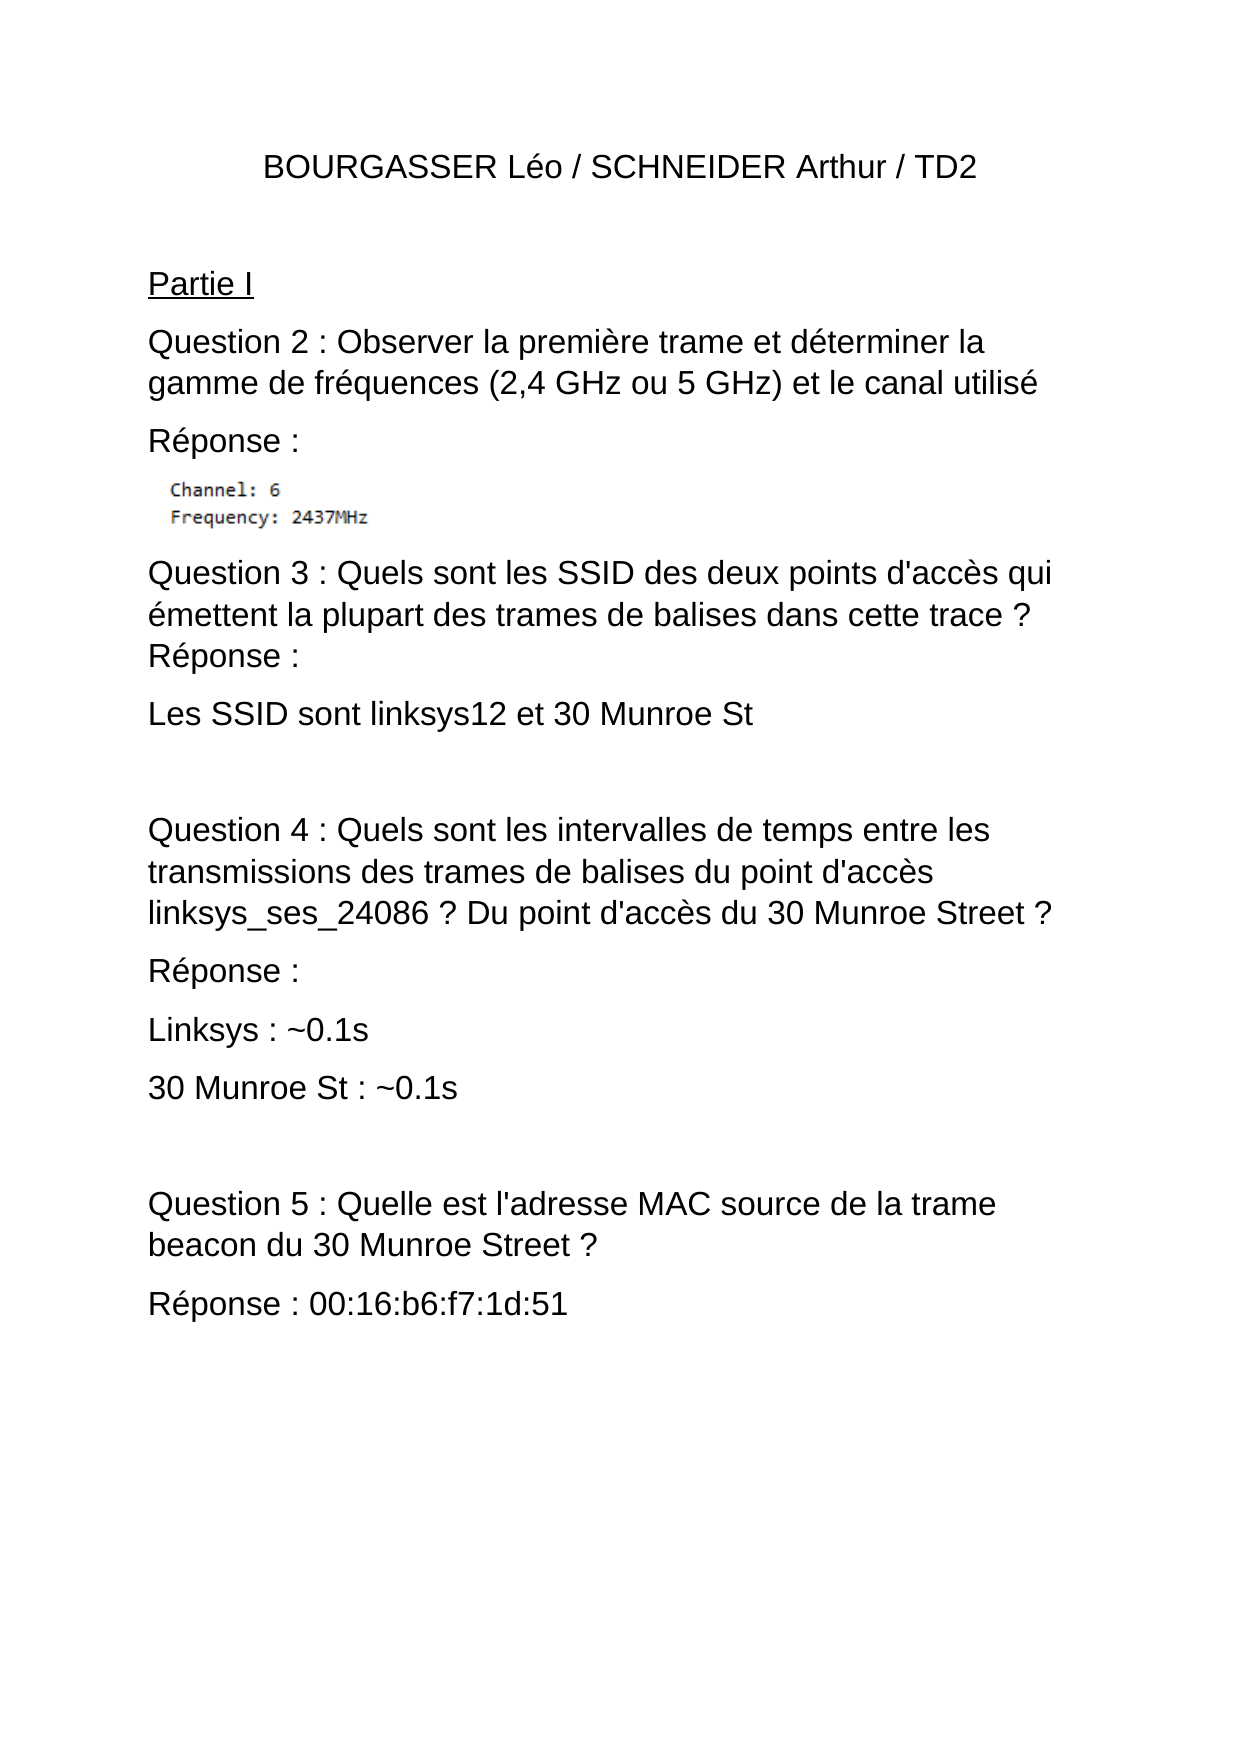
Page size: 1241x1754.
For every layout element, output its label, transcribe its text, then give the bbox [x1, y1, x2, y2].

text Partie I [148, 264, 1093, 302]
text Question 4 : Quels sont les intervalles de temps entre les transmissions des trames de balises du point d'accès linksys_ses_24086 ? Du point d'accès du 30 Munroe Street ? [148, 811, 1093, 932]
text Réponse : [148, 952, 1093, 990]
text Question 2 : Observer la première trame et déterminer la gamme de fréquences (2,4 GHz ou 5 GHz) et le canal utilisé [148, 322, 1093, 402]
text Les SSID sont linksys12 et 30 Munroe St [148, 694, 1093, 733]
text Réponse : [148, 422, 1093, 460]
text Réponse : 00:16:b6:f7:1d:51 [148, 1284, 1093, 1322]
text 30 Munroe St : ~0.1s [148, 1068, 1093, 1106]
text Question 5 : Quelle est l'adresse MAC source de la trame beacon du 30 Munroe Street ? [148, 1184, 1093, 1264]
text Linksys : ~0.1s [148, 1010, 1093, 1048]
text BOURGASSER Léo / SCHNEIDER Arthur / TD2 [148, 148, 1093, 186]
picture [147, 479, 408, 535]
text Question 3 : Quels sont les SSID des deux points d'accès qui émettent la plupart des trames de balises dans cette trace ? Réponse : [148, 553, 1093, 674]
